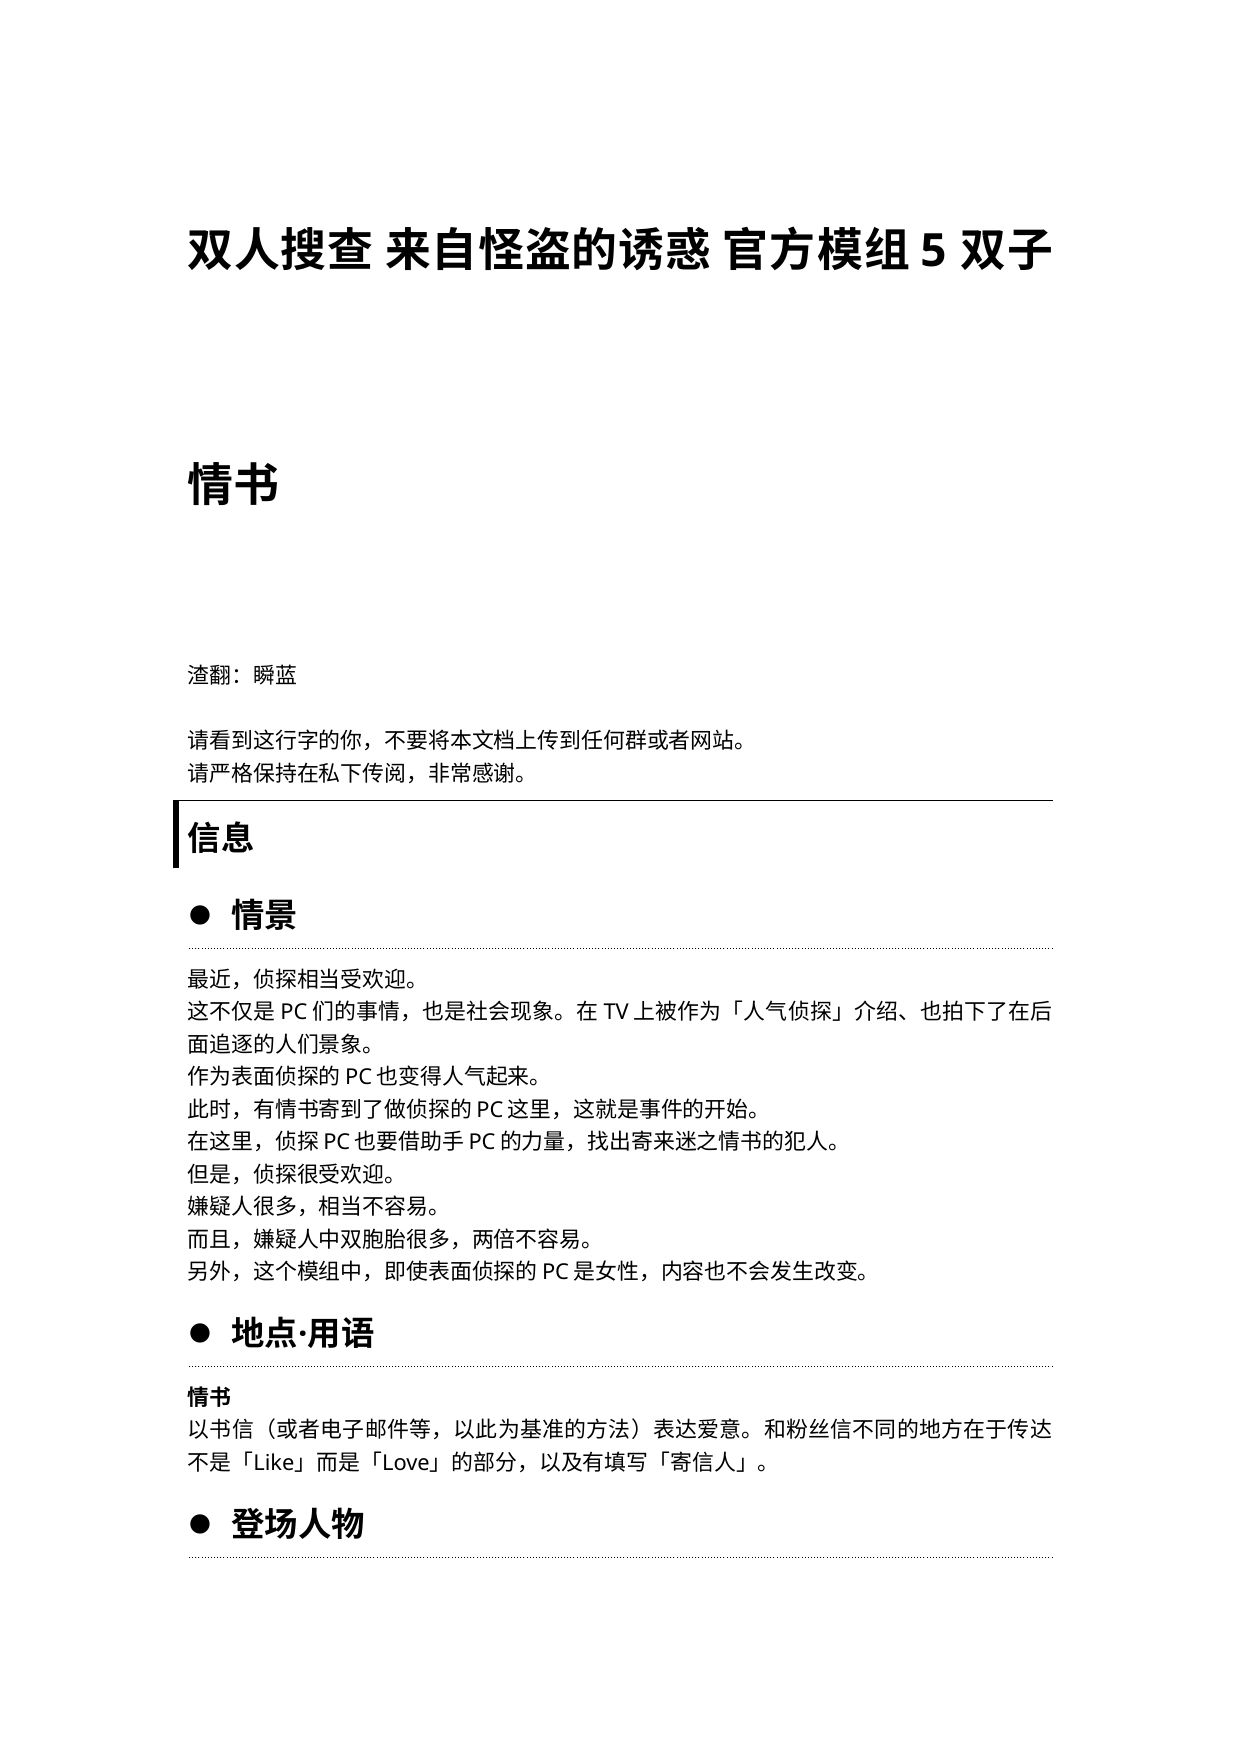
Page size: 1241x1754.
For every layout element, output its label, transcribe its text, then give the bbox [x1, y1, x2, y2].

subtitle 双人搜查 来自怪盗的诱惑 官方模组5 双子情书 [187, 197, 1053, 530]
text 最近，侦探相当受欢迎。 [187, 961, 1053, 994]
text 此时，有情书寄到了做侦探的PC这里，这就是事件的开始。 [187, 1091, 1053, 1124]
text 渣翻：瞬蓝 [187, 658, 1053, 690]
text 请看到这行字的你，不要将本文档上传到任何群或者网站。 [187, 723, 1053, 755]
text 请严格保持在私下传阅，非常感谢。 [187, 755, 1053, 788]
subtitle 信息 [179, 801, 1053, 868]
subtitle 情景 [187, 881, 1053, 949]
text 这不仅是PC们的事情，也是社会现象。在TV上被作为「人气侦探」介绍、也拍下了在后面追逐的人们景象。 [187, 994, 1053, 1059]
text 另外，这个模组中，即使表面侦探的PC是女性，内容也不会发生改变。 [187, 1254, 1053, 1286]
text 但是，侦探很受欢迎。 [187, 1156, 1053, 1189]
text 而且，嫌疑人中双胞胎很多，两倍不容易。 [187, 1221, 1053, 1254]
text 嫌疑人很多，相当不容易。 [187, 1189, 1053, 1221]
subtitle 登场人物 [187, 1489, 1053, 1558]
text 以书信（或者电子邮件等，以此为基准的方法）表达爱意。和粉丝信不同的地方在于传达不是「Like」而是「Love」的部分，以及有填写「寄信人」。 [187, 1412, 1053, 1477]
text 作为表面侦探的PC也变得人气起来。 [187, 1059, 1053, 1091]
subtitle 地点·用语 [187, 1299, 1053, 1367]
text 情书 [187, 1379, 1053, 1412]
text 在这里，侦探PC也要借助手PC的力量，找出寄来迷之情书的犯人。 [187, 1124, 1053, 1156]
